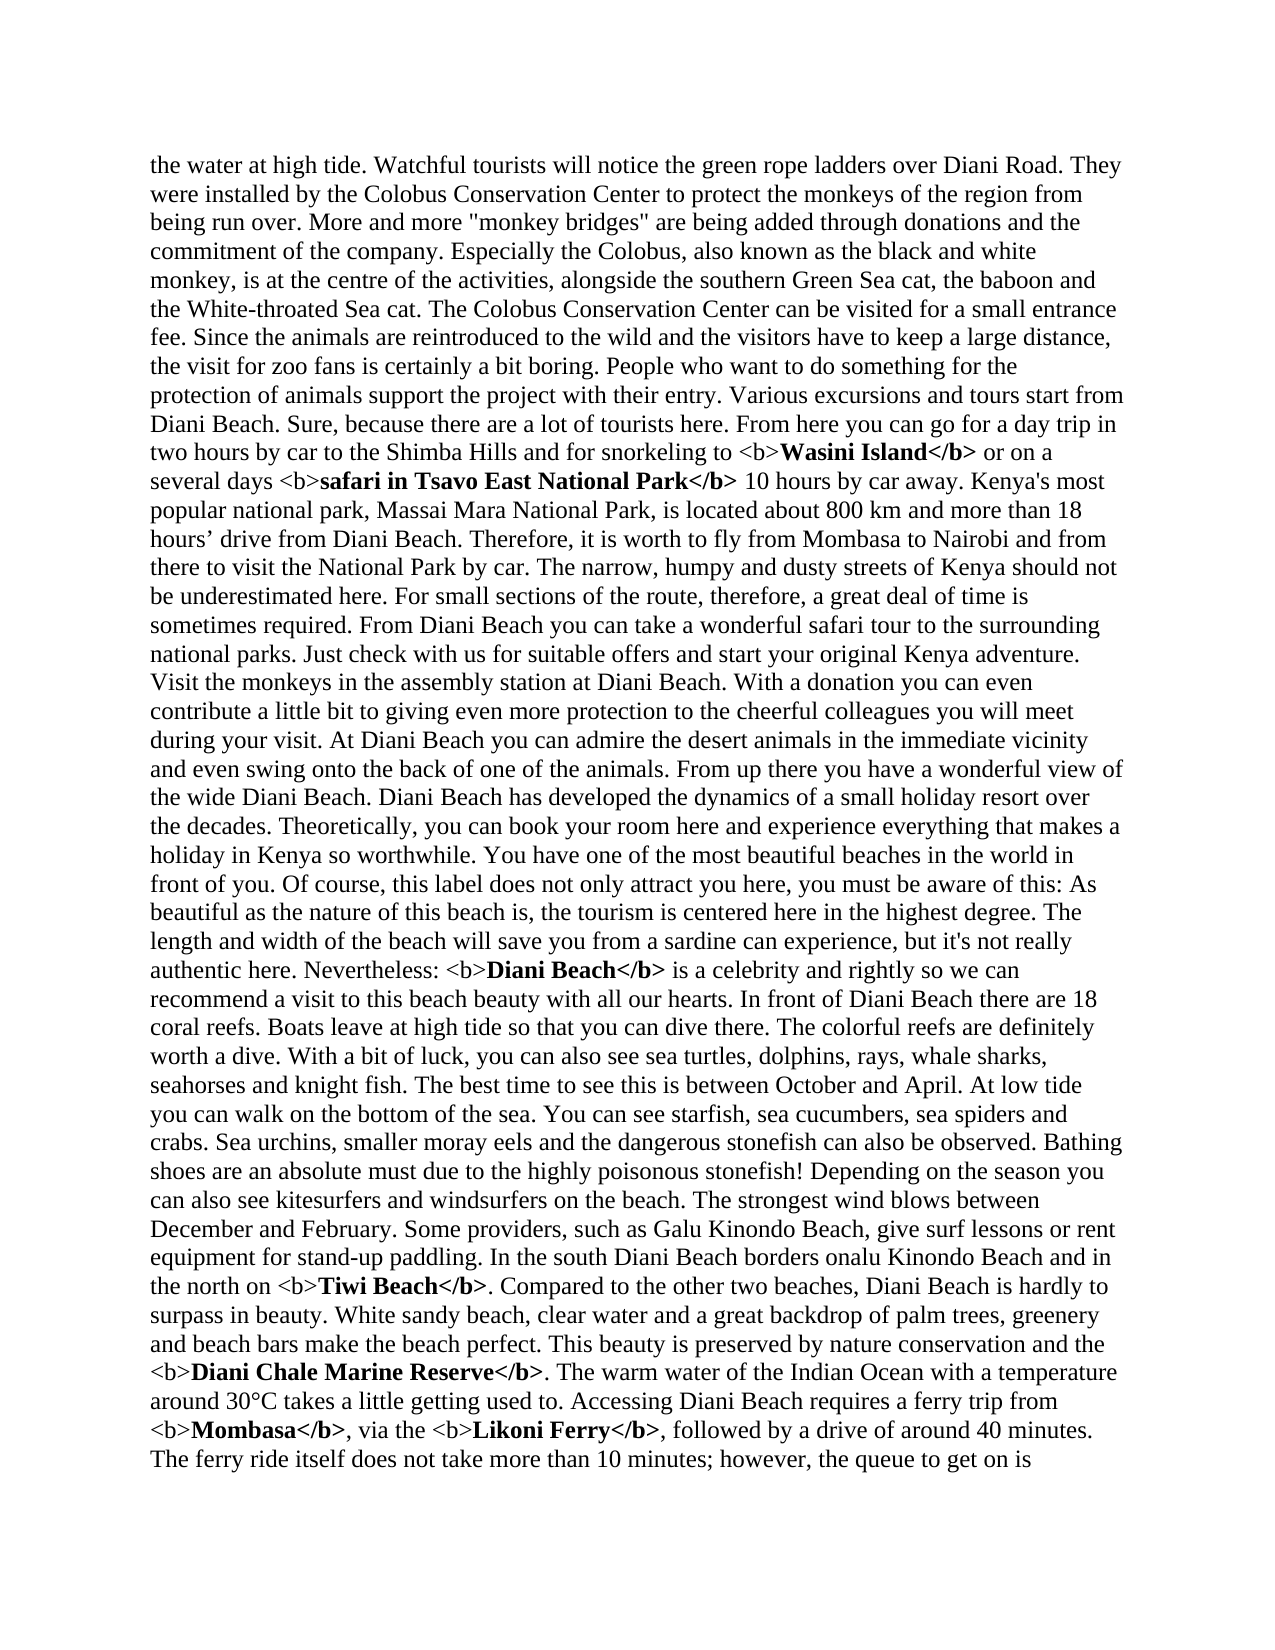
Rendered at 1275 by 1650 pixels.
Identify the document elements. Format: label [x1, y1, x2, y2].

text [150, 150, 1125, 1472]
